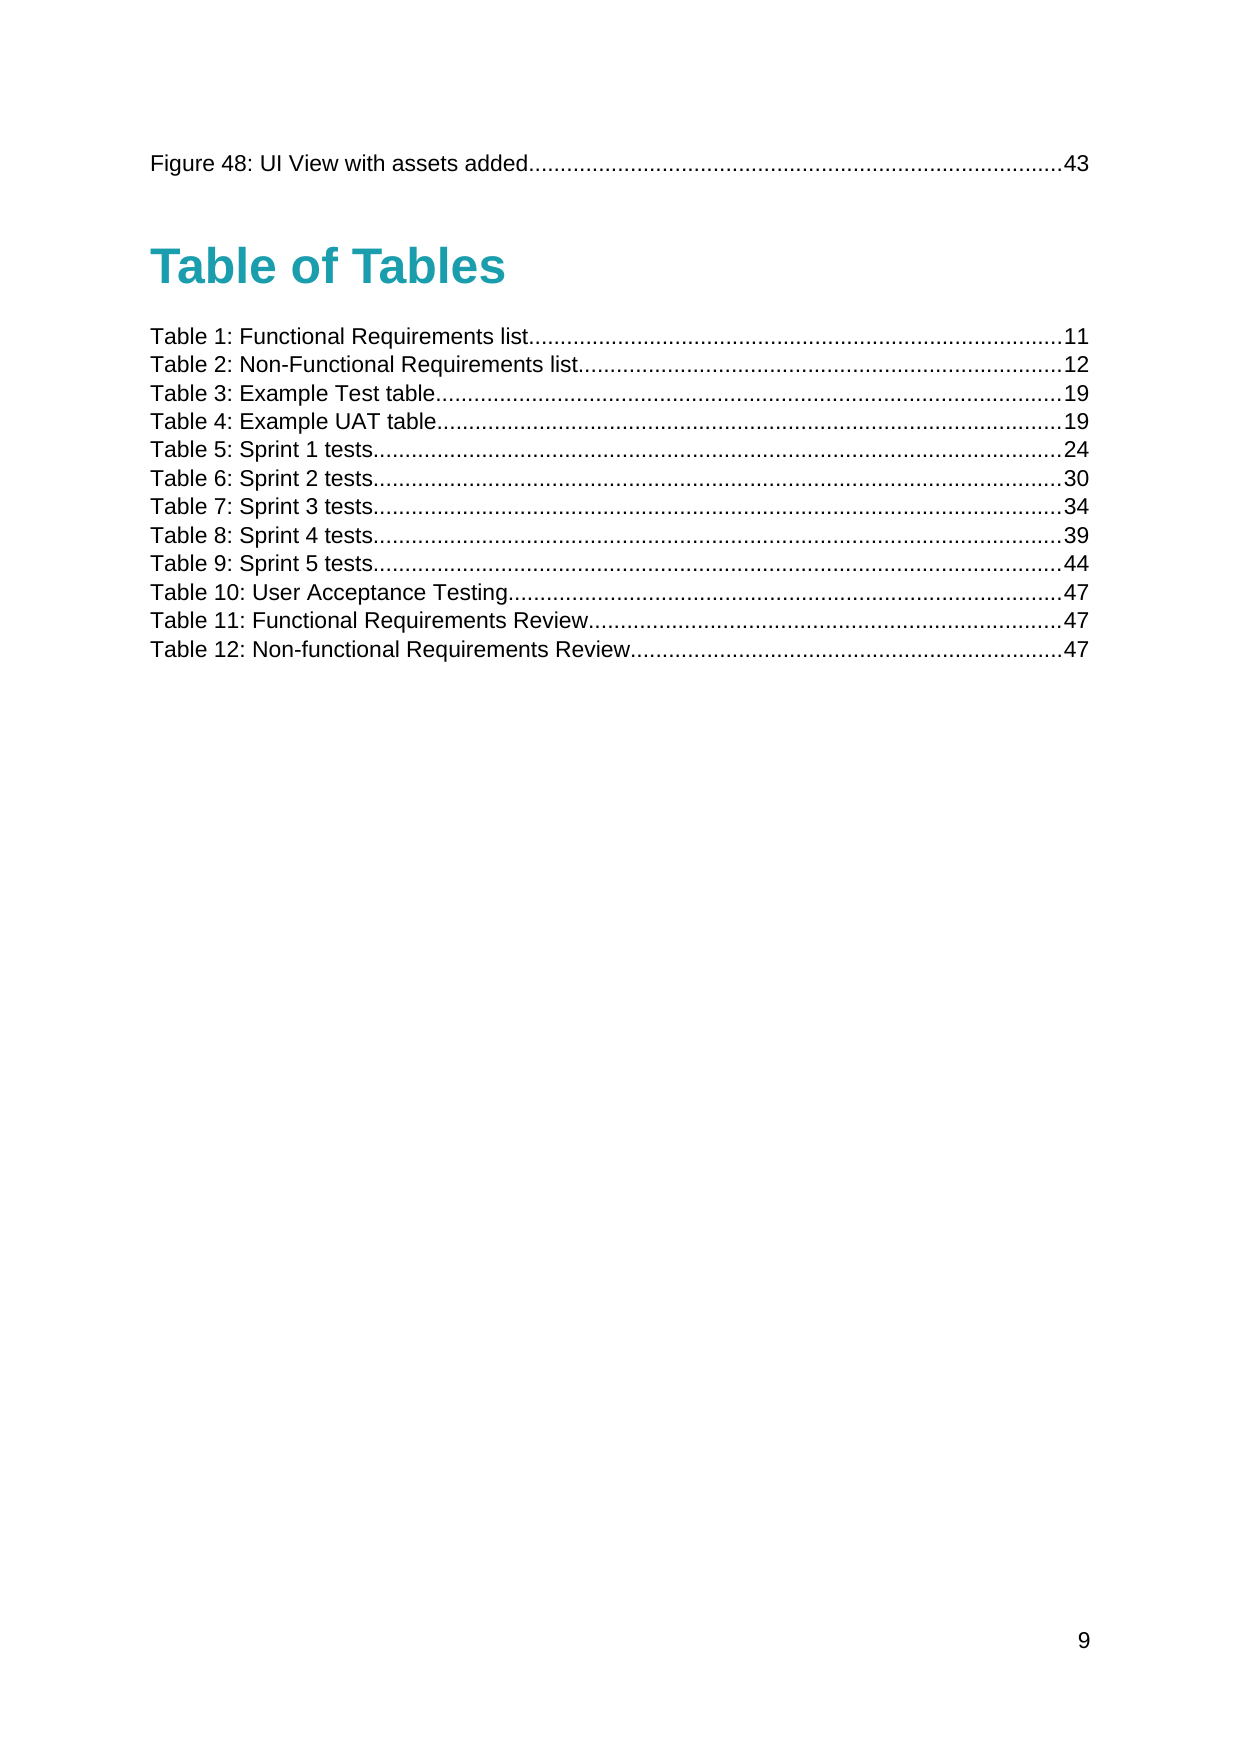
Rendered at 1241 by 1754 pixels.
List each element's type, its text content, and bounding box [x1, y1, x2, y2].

text Table 5: Sprint 1 tests 24 [150, 436, 1090, 463]
text Table 6: Sprint 2 tests 30 [150, 465, 1090, 491]
text Figure 48: UI View with assets added 43 [150, 150, 1090, 176]
text Table 11: Functional Requirements Review 47 [150, 607, 1090, 633]
text Table 2: Non-Functional Requirements list 12 [150, 351, 1090, 377]
text Table 1: Functional Requirements list 11 [150, 323, 1090, 349]
text Table 9: Sprint 5 tests 44 [150, 550, 1090, 577]
text Table 4: Example UAT table 19 [150, 408, 1090, 434]
text Table 12: Non-functional Requirements Review 47 [150, 636, 1090, 662]
text Table 7: Sprint 3 tests 34 [150, 493, 1090, 520]
subtitle Table of Tables [150, 236, 1090, 293]
text Table 10: User Acceptance Testing 47 [150, 579, 1090, 605]
text Table 8: Sprint 4 tests 39 [150, 522, 1090, 548]
text Table 3: Example Test table 19 [150, 379, 1090, 406]
